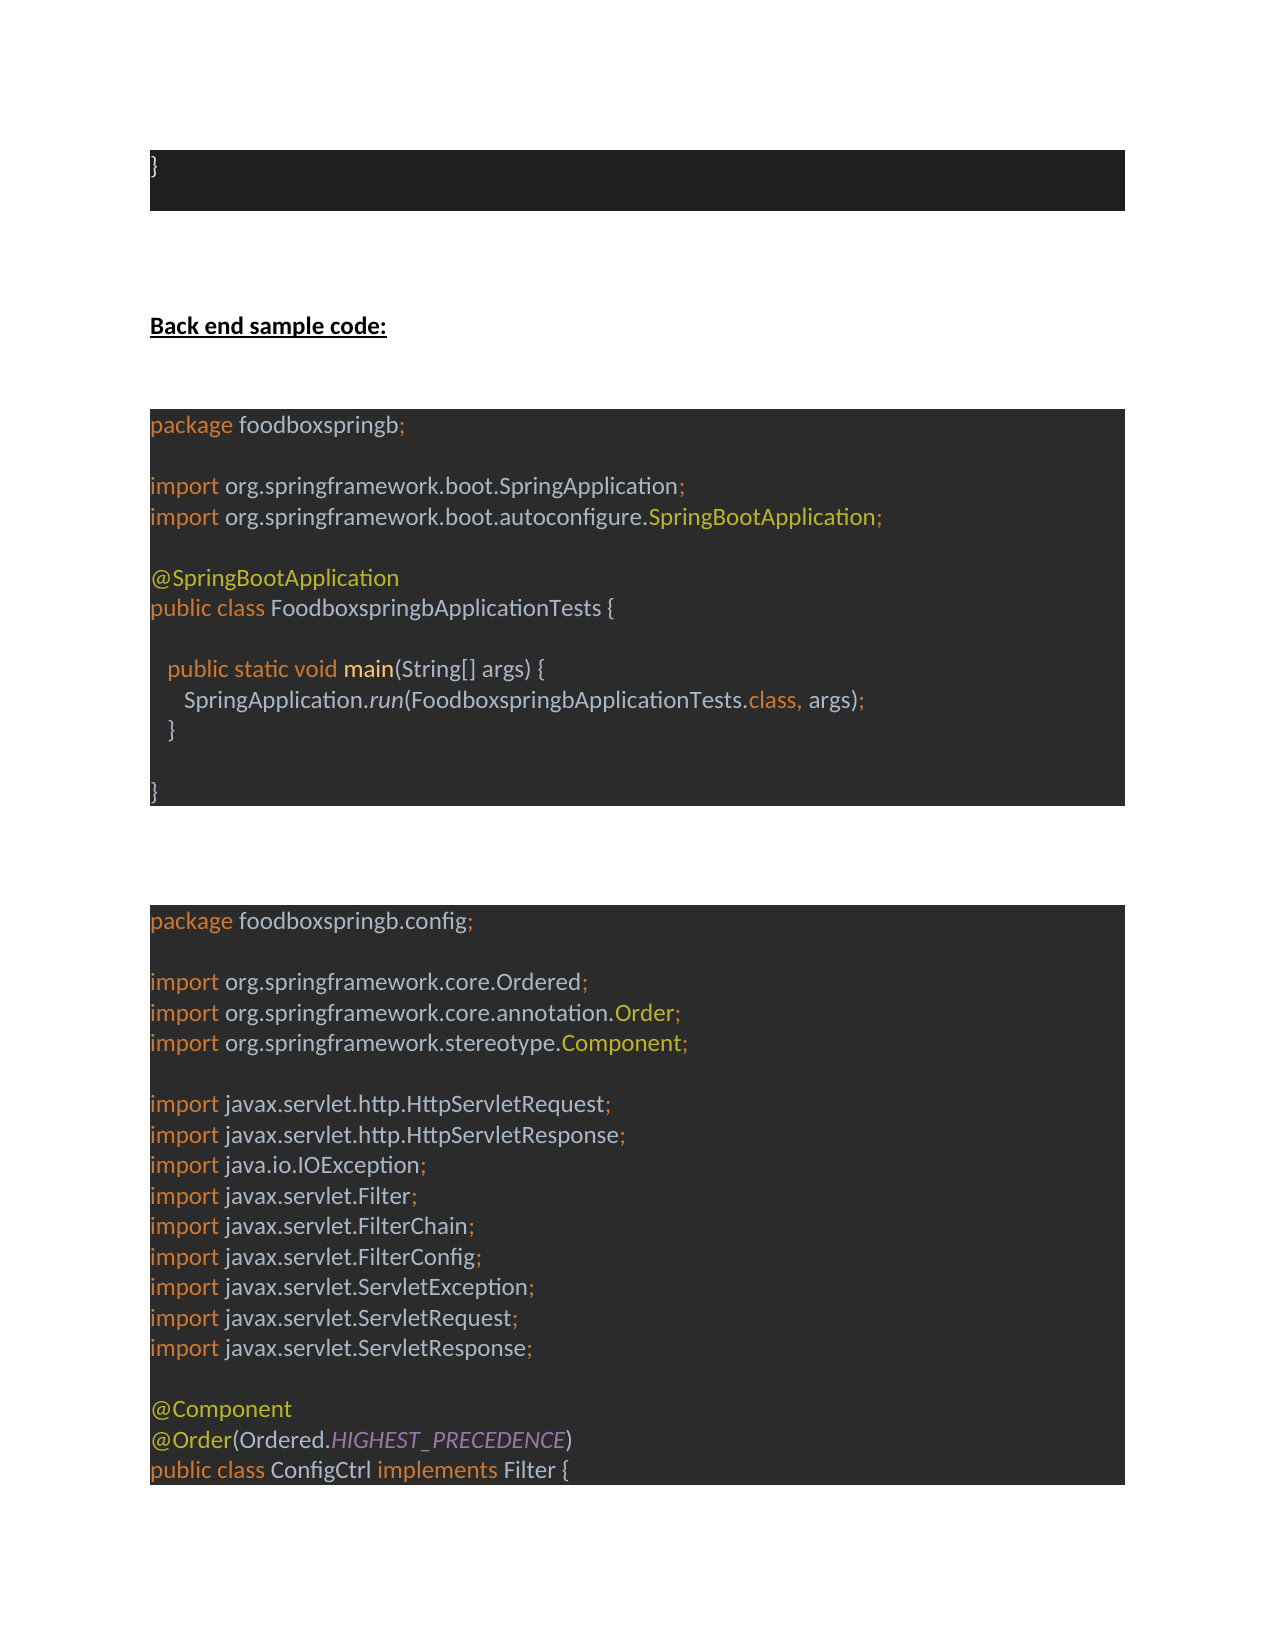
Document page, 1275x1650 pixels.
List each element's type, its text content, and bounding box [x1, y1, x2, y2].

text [150, 905, 1125, 1485]
text } [150, 150, 1125, 181]
text Back end sample code: [150, 310, 1125, 341]
text package foodboxspringb; import org.springframework.boot.SpringApplication; import org.springframework.boot.autoconfigure.SpringBootApplication; @SpringBootApplication public class FoodboxspringbApplicationTests { public static void main(String[] args) { SpringApplication.run(FoodboxspringbApplicationTests.class, args); } } [150, 409, 1125, 806]
